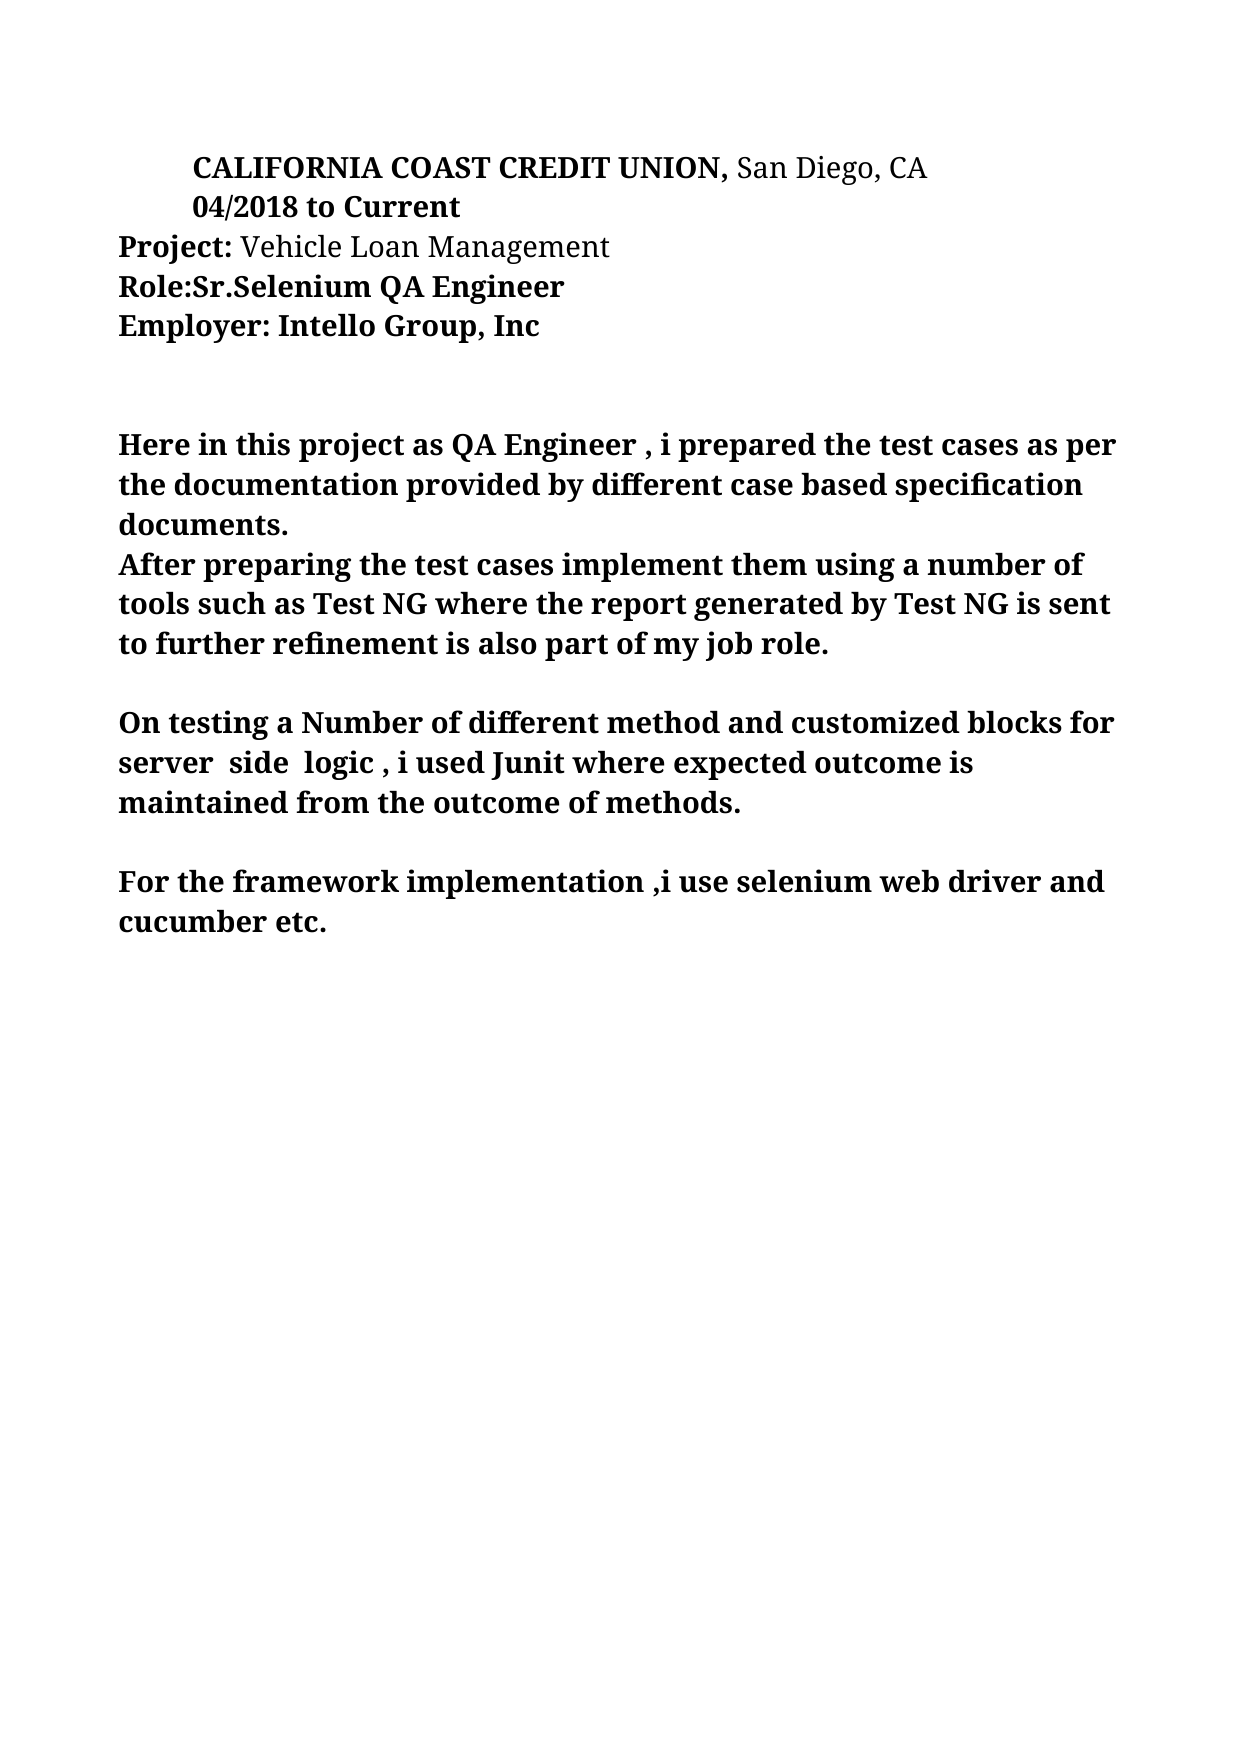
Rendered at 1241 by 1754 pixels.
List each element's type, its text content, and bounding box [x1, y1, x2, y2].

text For the framework implementation ,i use selenium web driver and cucumber etc. [118, 861, 1122, 941]
text After preparing the test cases implement them using a number of tools such as Test NG where the report generated by Test NG is sent to further refinement is also part of my job role. [118, 544, 1122, 663]
text California Coast Credit Union, San Diego, CA 04/2018 to Current [118, 147, 1122, 226]
text On testing a Number of different method and customized blocks for server side logic , i used Junit where expected outcome is maintained from the outcome of methods. [118, 702, 1122, 822]
text Employer: Intello Group, Inc [118, 306, 1122, 345]
text Project: Vehicle Loan Management Role:Sr.Selenium QA Engineer [118, 226, 1122, 306]
text Here in this project as QA Engineer , i prepared the test cases as per the documentation provided by different case based specification documents. [118, 425, 1122, 544]
